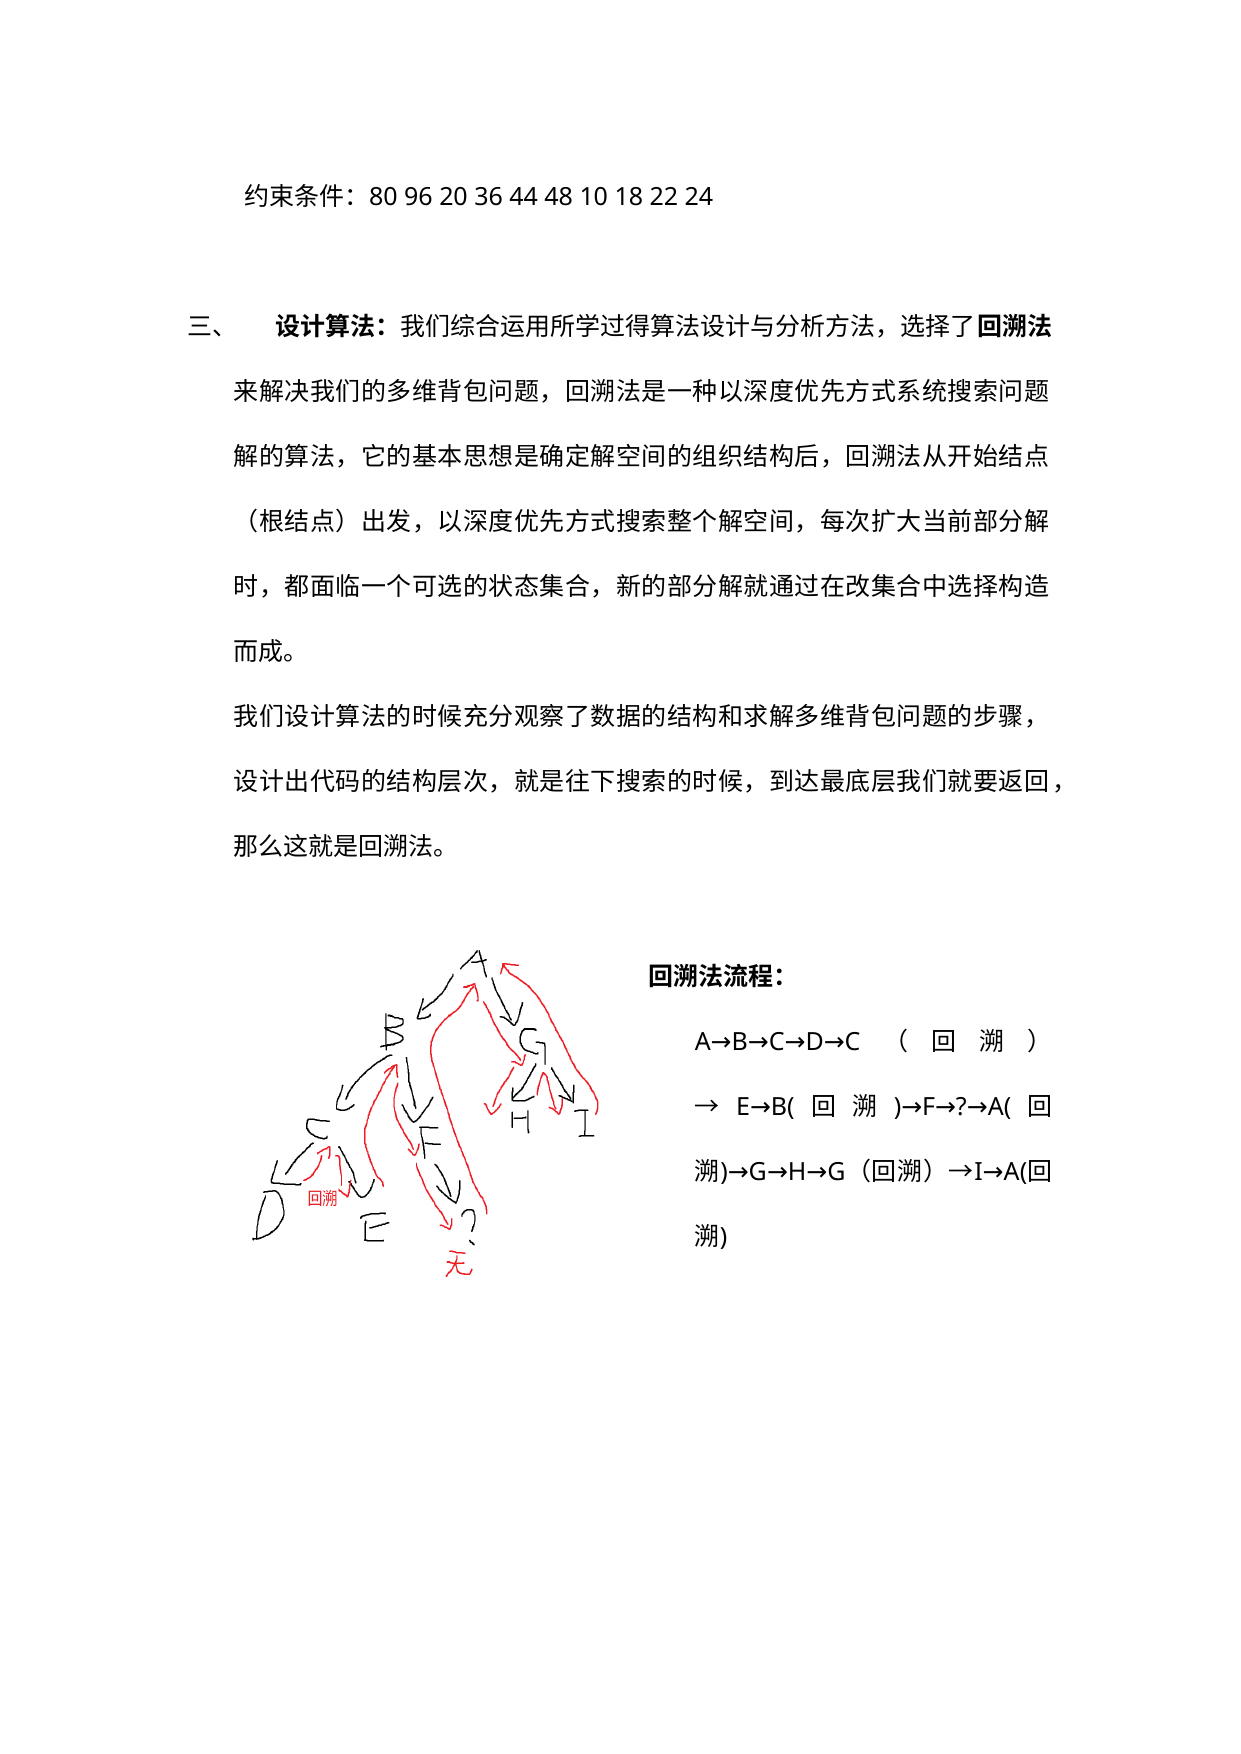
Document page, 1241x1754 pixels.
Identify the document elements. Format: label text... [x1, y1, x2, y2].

list 我们设计算法的时候充分观察了数据的结构和求解多维背包问题的步骤，设计出代码的结构层次，就是往下搜索的时候，到达最底层我们就要返回，那么这就是回溯法。 [234, 682, 1053, 877]
list A→B→C→D→C（回溯）→E→B(回溯)→F→?→A(回溯)→G→H→G（回溯）→I→A(回溯) [629, 1007, 1053, 1267]
text 回溯法流程： [187, 942, 1053, 1007]
list 设计算法：我们综合运用所学过得算法设计与分析方法，选择了回溯法来解决我们的多维背包问题，回溯法是一种以深度优先方式系统搜索问题解的算法，它的基本思想是确定解空间的组织结构后，回溯法从开始结点（根结点）出发，以深度优先方式搜索整个解空间，每次扩大当前部分解时，都面临一个可选的状态集合，新的部分解就通过在改集合中选择构造而成。 [187, 292, 1053, 682]
text 约束条件：80 96 20 36 44 48 10 18 22 24 [187, 162, 1053, 227]
picture [226, 943, 629, 1287]
